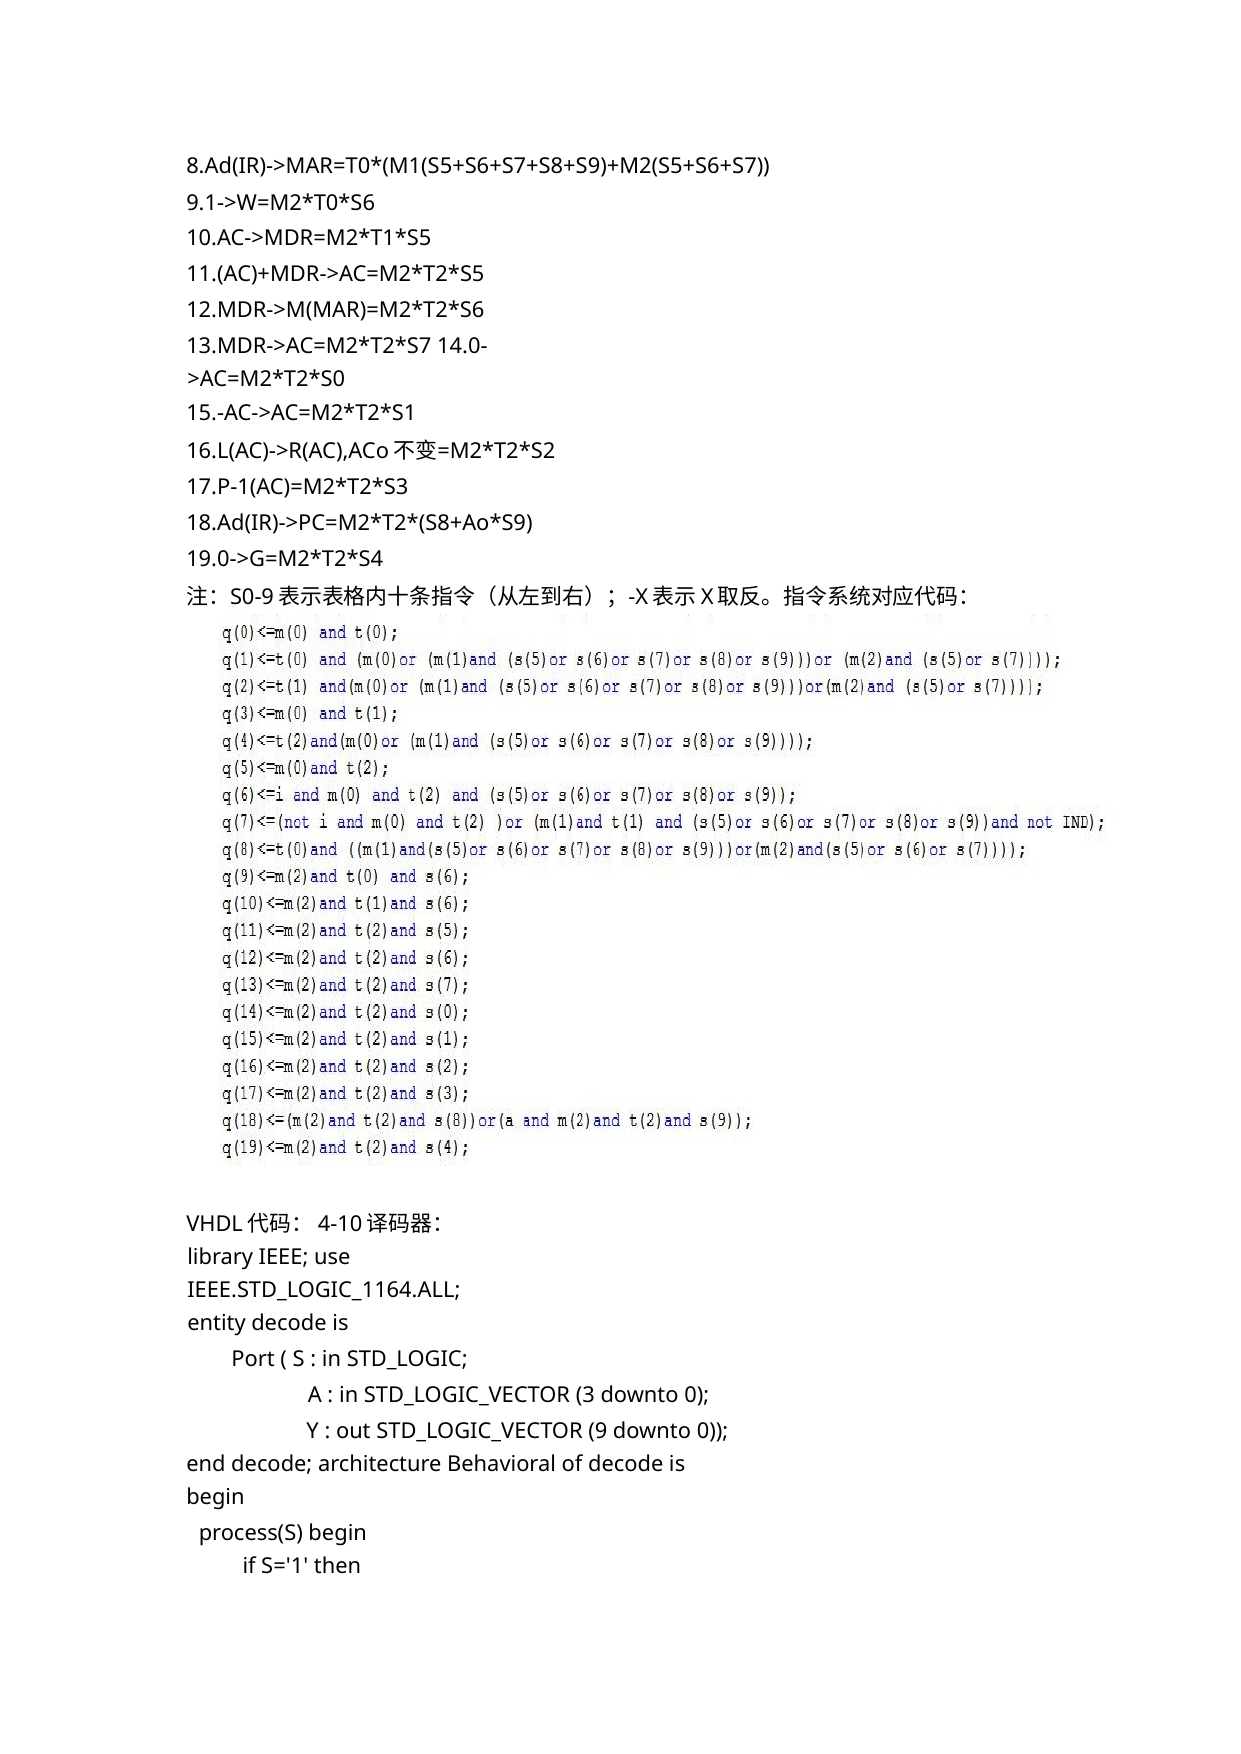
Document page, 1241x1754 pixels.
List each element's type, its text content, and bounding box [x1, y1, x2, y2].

text process(S) begin if S='1' then [198, 1517, 384, 1580]
text Port ( S : in STD_LOGIC; [231, 1343, 1054, 1373]
text 16.L(AC)->R(AC),ACo不变=M2*T2*S2 [186, 433, 1054, 465]
text 19.0->G=M2*T2*S4 [186, 543, 1054, 573]
text 8.Ad(IR)->MAR=T0*(M1(S5+S6+S7+S8+S9)+M2(S5+S6+S7)) [186, 151, 1054, 180]
text 11.(AC)+MDR->AC=M2*T2*S5 [186, 258, 1054, 288]
text 17.P-1(AC)=M2*T2*S3 [186, 471, 1054, 501]
text 18.Ad(IR)->PC=M2*T2*(S8+Ao*S9) [186, 507, 1054, 537]
text 15.-AC->AC=M2*T2*S1 [186, 397, 1054, 427]
text 13.MDR->AC=M2*T2*S7 14.0->AC=M2*T2*S0 [186, 330, 581, 393]
picture [187, 614, 1143, 1166]
text VHDL代码： 4-10译码器： library IEEE; use IEEE.STD_LOGIC_1164.ALL; entity decode is [186, 1206, 494, 1337]
text 12.MDR->M(MAR)=M2*T2*S6 [186, 294, 1054, 324]
text A : in STD_LOGIC_VECTOR (3 downto 0); [308, 1379, 1054, 1409]
text 9.1->W=M2*T0*S6 [186, 186, 1054, 216]
text 注：S0-9表示表格内十条指令（从左到右）；-X表示X取反。指令系统对应代码： [186, 579, 1054, 611]
text Y : out STD_LOGIC_VECTOR (9 downto 0)); end decode; architecture Behavioral of decode is begin [186, 1415, 745, 1511]
text 10.AC->MDR=M2*T1*S5 [186, 222, 1054, 252]
